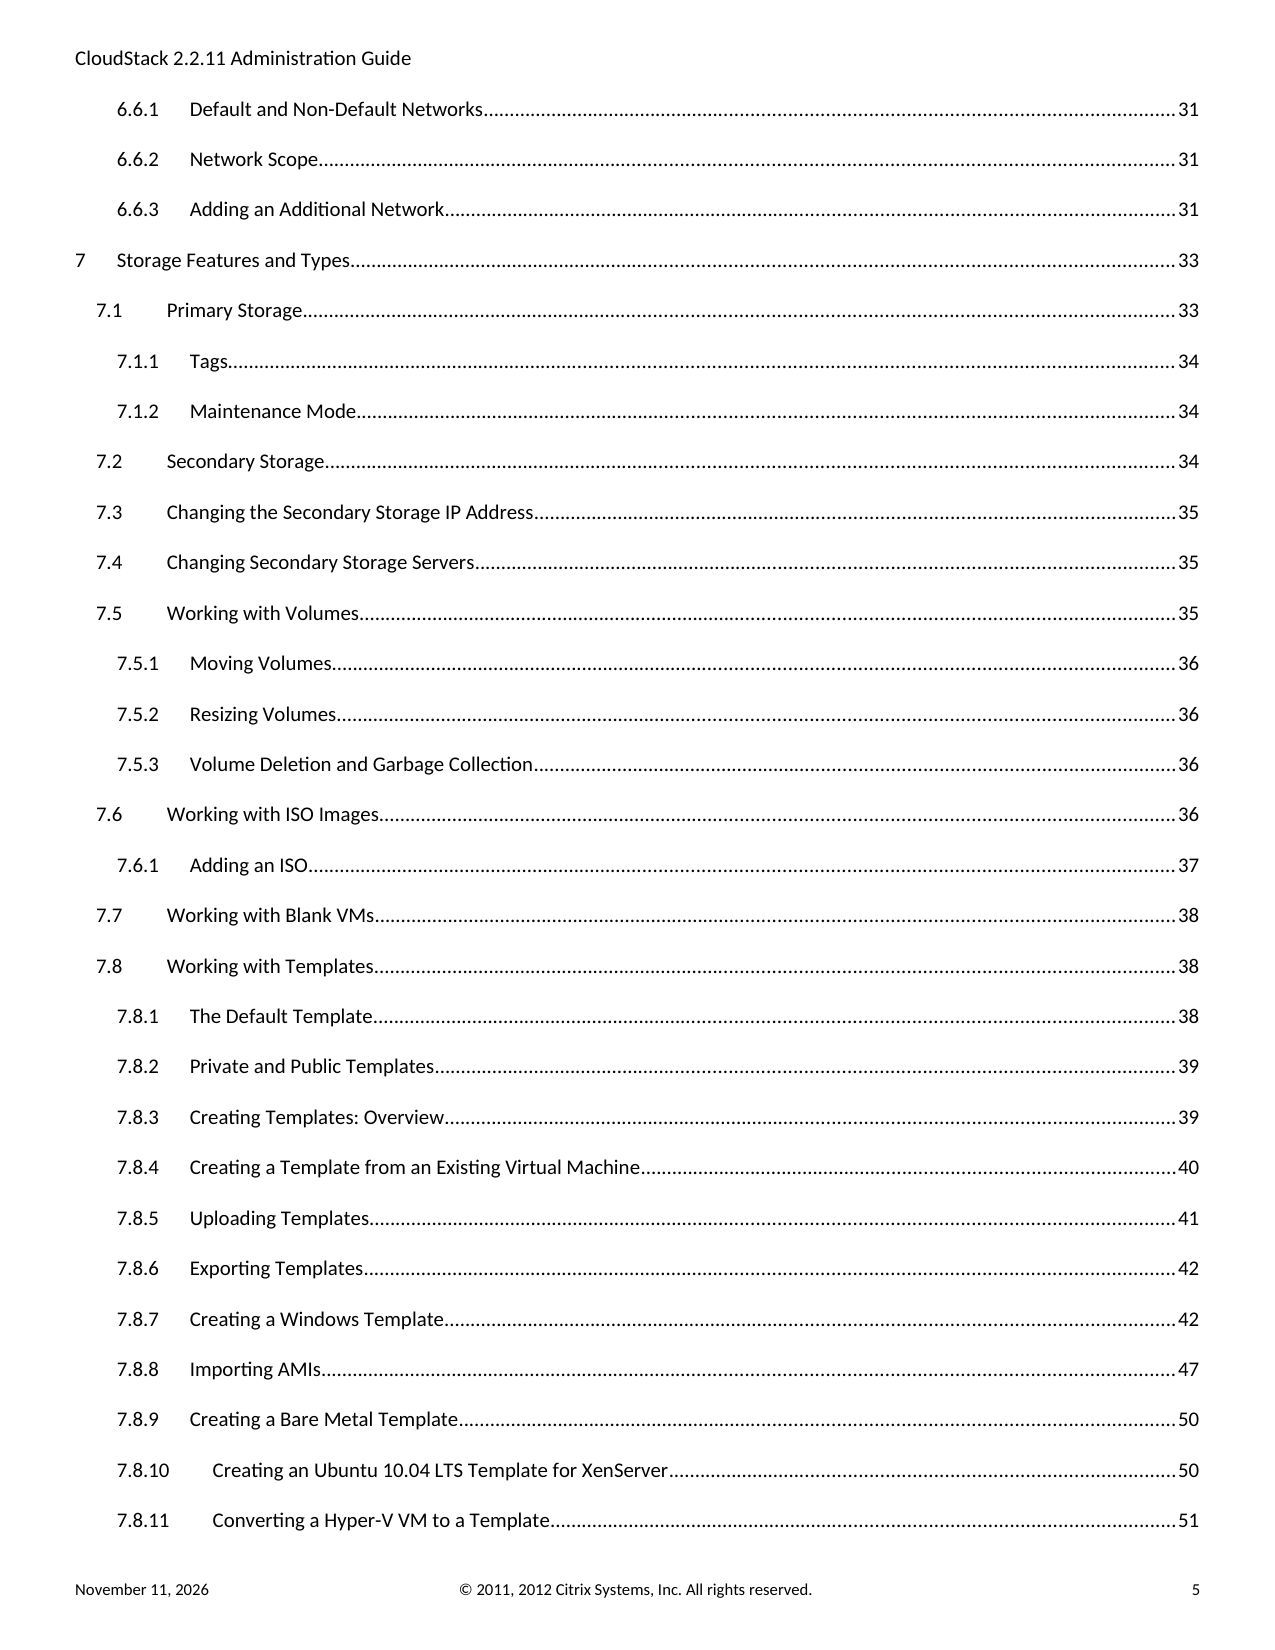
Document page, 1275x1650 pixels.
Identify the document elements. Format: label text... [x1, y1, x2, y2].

text 7.5 Working with Volumes 35 [96, 600, 1200, 625]
text 7.8.2 Private and Public Templates 39 [117, 1054, 1200, 1079]
text 7.8.9 Creating a Bare Metal Template 50 [117, 1407, 1200, 1432]
text 7.6.1 Adding an ISO 37 [117, 852, 1200, 877]
text 7.1.1 Tags 34 [117, 348, 1200, 373]
text 7.3 Changing the Secondary Storage IP Address 35 [96, 499, 1200, 524]
text 7.1.2 Maintenance Mode 34 [117, 398, 1200, 424]
text 7.2 Secondary Storage 34 [96, 449, 1200, 474]
text 7.5.3 Volume Deletion and Garbage Collection 36 [117, 751, 1200, 777]
text 7.5.1 Moving Volumes 36 [117, 650, 1200, 676]
text 7.7 Working with Blank VMs 38 [96, 902, 1200, 928]
text 7.8.1 The Default Template 38 [117, 1003, 1200, 1029]
text 7.8.8 Importing AMIs 47 [117, 1356, 1200, 1382]
text 7.4 Changing Secondary Storage Servers 35 [96, 549, 1200, 575]
text 7.6 Working with ISO Images 36 [96, 802, 1200, 827]
text 7.8.10 Creating an Ubuntu 10.04 LTS Template for XenServer 50 [117, 1457, 1200, 1482]
text 7.8.3 Creating Templates: Overview 39 [117, 1104, 1200, 1129]
text 7.8.11 Converting a Hyper-V VM to a Template 51 [117, 1507, 1200, 1533]
text 7.8.7 Creating a Windows Template 42 [117, 1306, 1200, 1331]
text 7.5.2 Resizing Volumes 36 [117, 701, 1200, 726]
text 7 Storage Features and Types 33 [75, 247, 1200, 272]
text 7.8.6 Exporting Templates 42 [117, 1255, 1200, 1281]
text 7.8.4 Creating a Template from an Existing Virtual Machine 40 [117, 1154, 1200, 1180]
text 7.8.5 Uploading Templates 41 [117, 1205, 1200, 1230]
text 7.1 Primary Storage 33 [96, 297, 1200, 323]
text 7.8 Working with Templates 38 [96, 953, 1200, 978]
text 6.6.3 Adding an Additional Network 31 [117, 197, 1200, 222]
text 6.6.1 Default and Non-Default Networks 31 [117, 96, 1200, 121]
text 6.6.2 Network Scope 31 [117, 146, 1200, 172]
